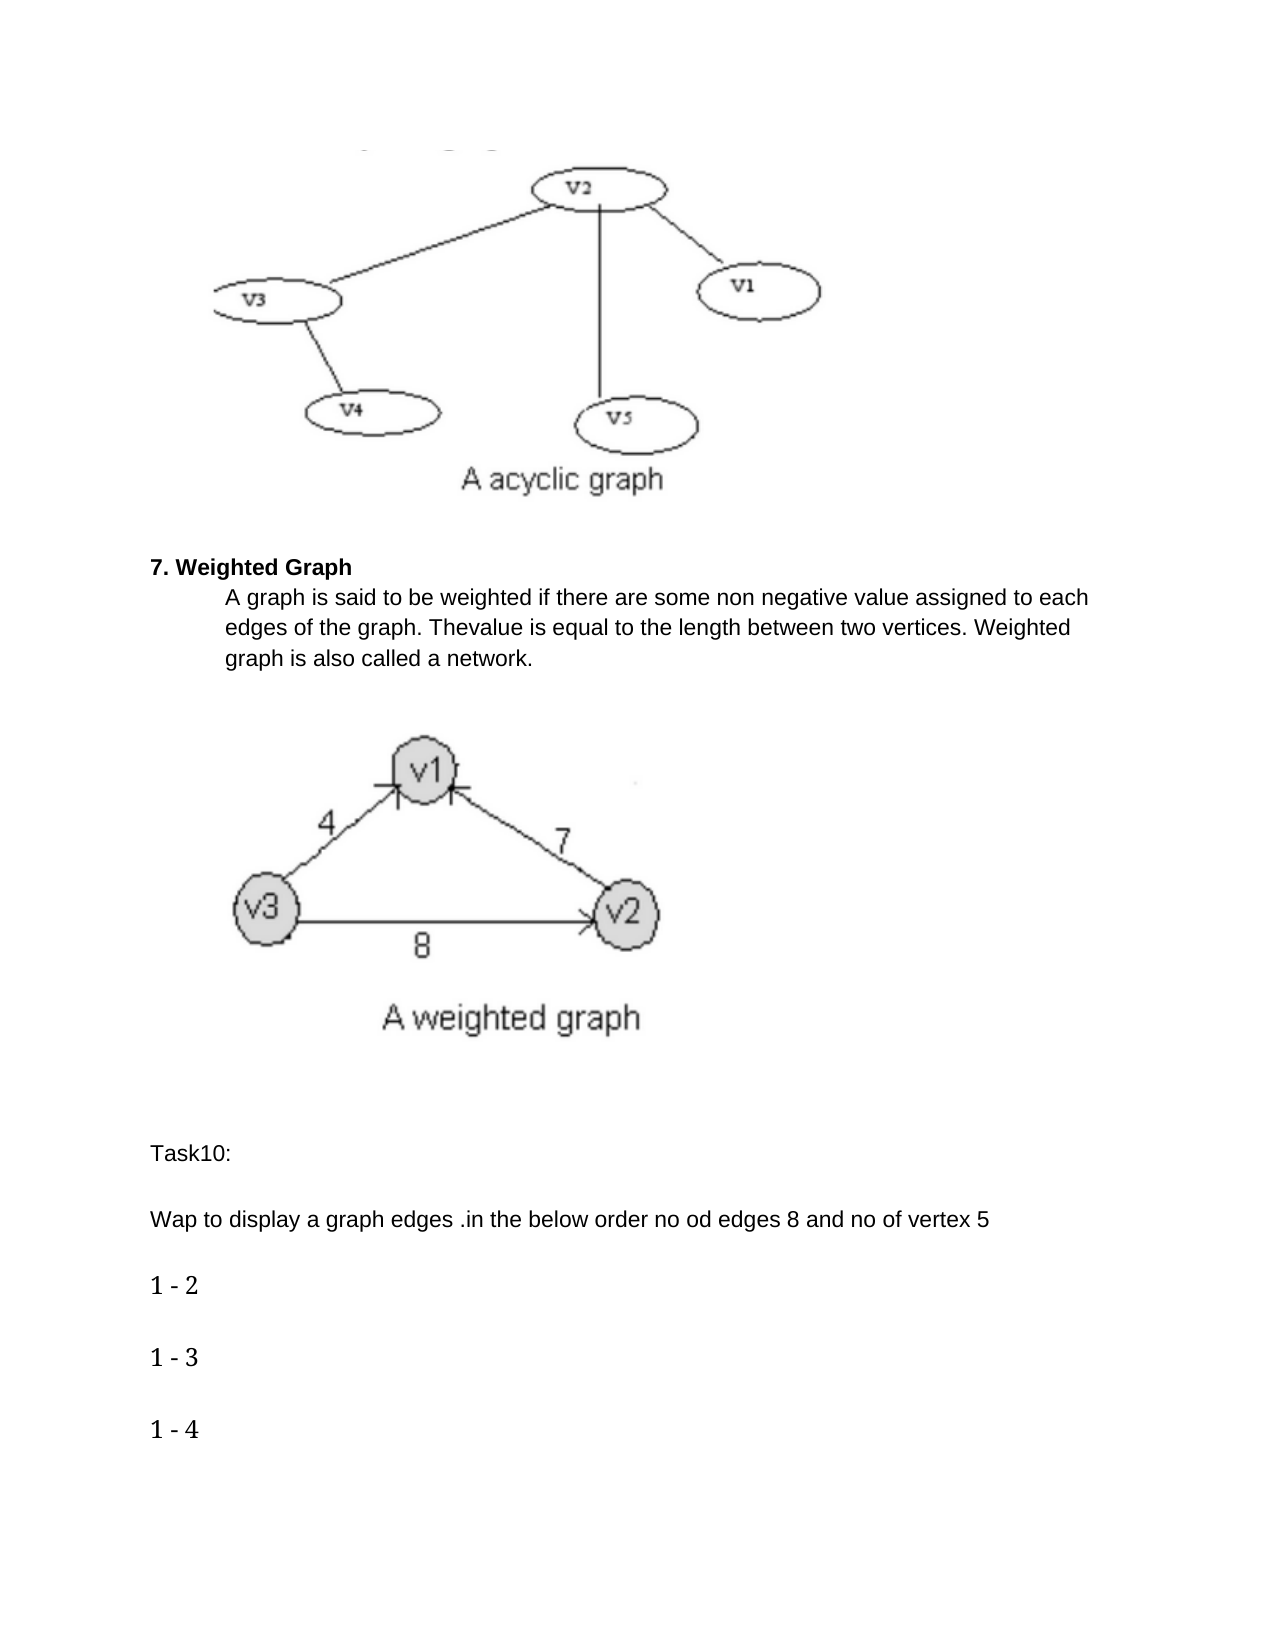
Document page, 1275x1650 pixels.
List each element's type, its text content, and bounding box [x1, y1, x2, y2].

text 7. Weighted Graph [150, 554, 1125, 580]
picture [150, 150, 943, 550]
picture [150, 705, 858, 1076]
text 1 - 2 [150, 1267, 1125, 1301]
text A graph is said to be weighted if there are some non negative value assigned to each edges of the graph. Thevalue is equal to the length between two vertices. Weighted graph is also called a network. [225, 584, 1125, 671]
text 1 - 3 [150, 1339, 1125, 1373]
text Task10: [150, 1139, 1125, 1166]
text Wap to display a graph edges .in the below order no od edges 8 and no of vertex 5 [150, 1206, 1125, 1232]
text 1 - 4 [150, 1411, 1125, 1445]
